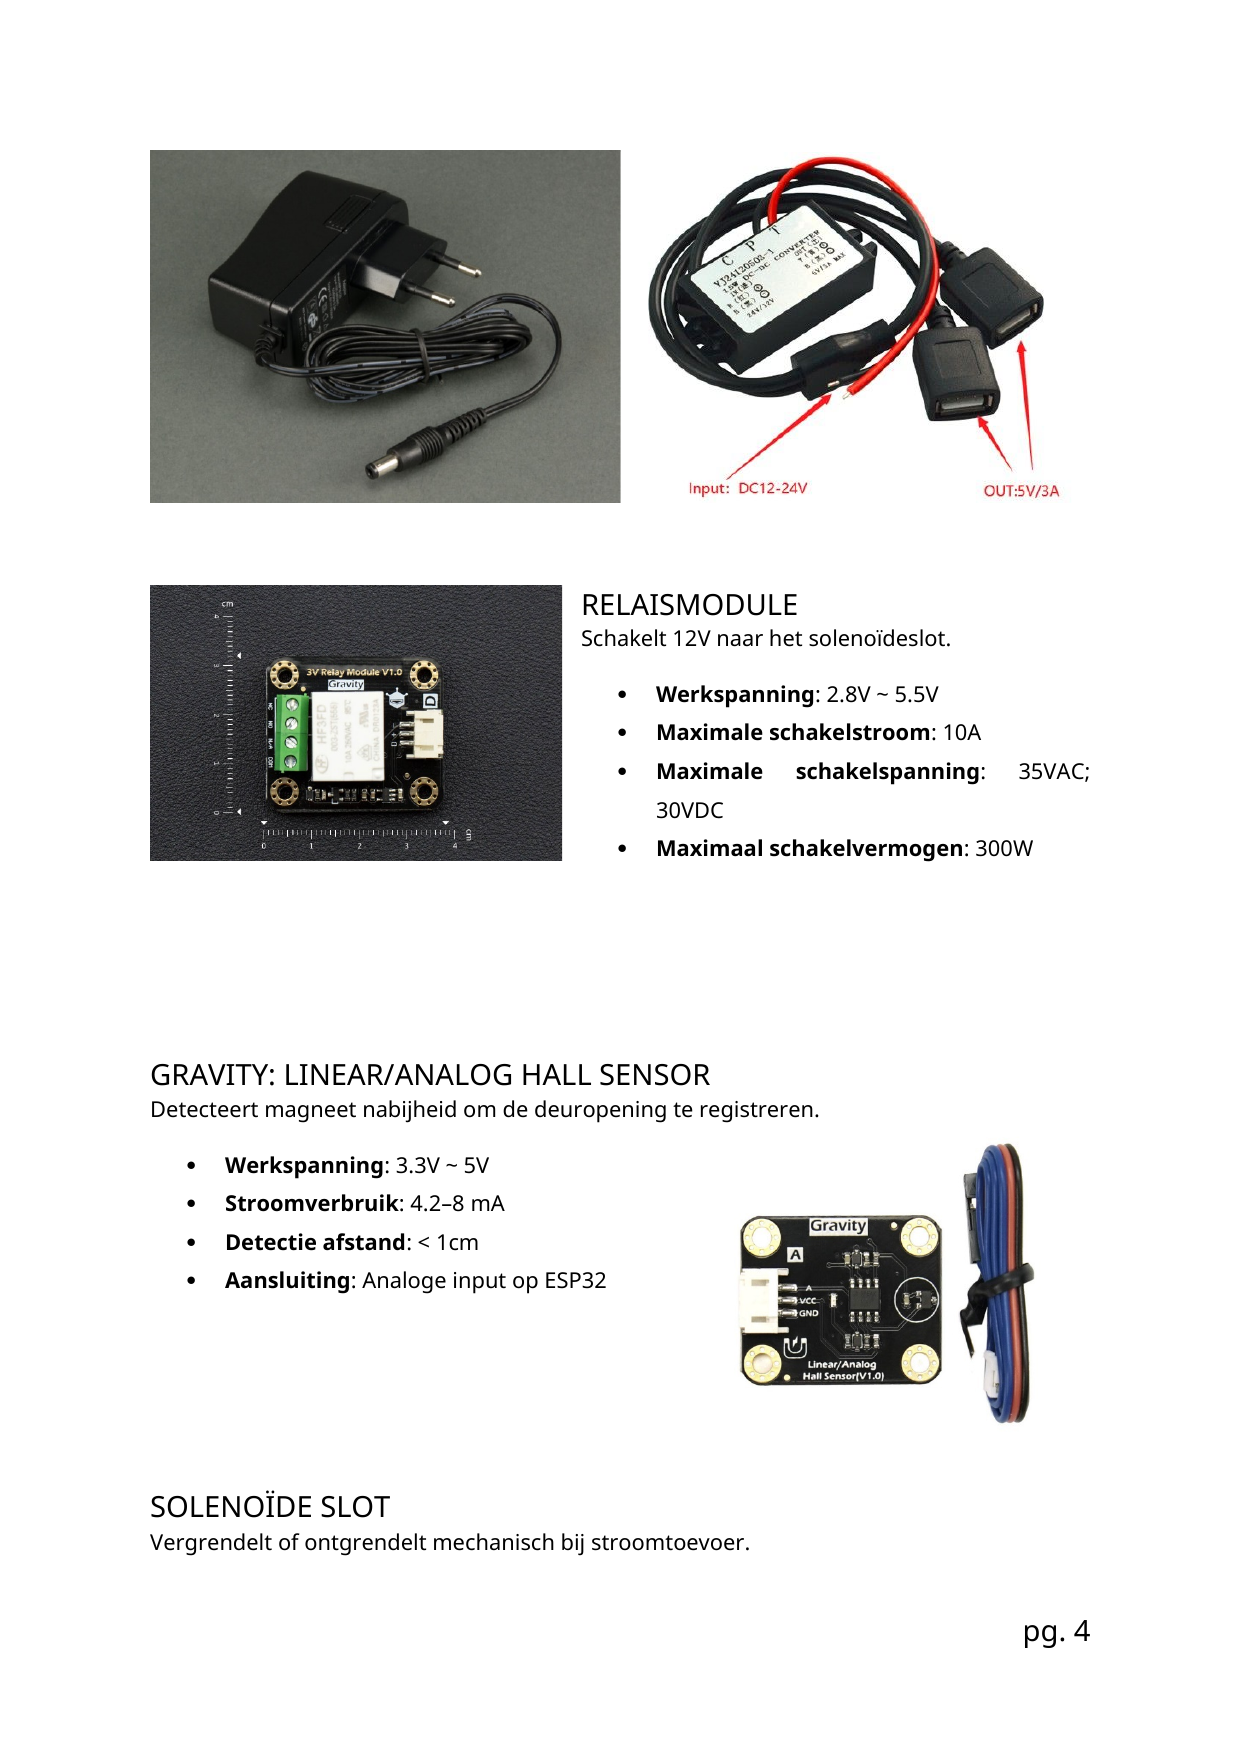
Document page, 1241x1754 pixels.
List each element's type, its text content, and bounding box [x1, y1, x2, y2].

subtitle Solenoïde Slot [150, 1487, 1090, 1526]
text Vergrendelt of ontgrendelt mechanisch bij stroomtoevoer. [150, 1526, 1090, 1556]
list Stroomverbruik: 4.2–8 mA [187, 1188, 688, 1218]
list Aansluiting: Analoge input op ESP32 [187, 1266, 688, 1295]
list Werkspanning: 2.8V ~ 5.5V [563, 679, 1090, 708]
list Werkspanning: 3.3V ~ 5V [187, 1149, 688, 1179]
text Schakelt 12V naar het solenoïdeslot. [563, 623, 1090, 653]
picture [688, 1130, 1091, 1433]
subtitle Relaismodule [150, 584, 1090, 623]
list Detectie afstand: < 1cm [187, 1227, 688, 1257]
text Detecteert magneet nabijheid om de deuropening te registreren. [150, 1094, 1090, 1124]
subtitle Gravity: Linear/Analog Hall Sensor [150, 1054, 1090, 1094]
picture [150, 585, 563, 861]
list Maximale schakelstroom: 10A [563, 717, 1090, 747]
picture [150, 150, 1082, 503]
list Maximaal schakelvermogen: 300W [187, 833, 1090, 863]
list Maximale schakelspanning: 35VAC; 30VDC [563, 756, 1090, 824]
